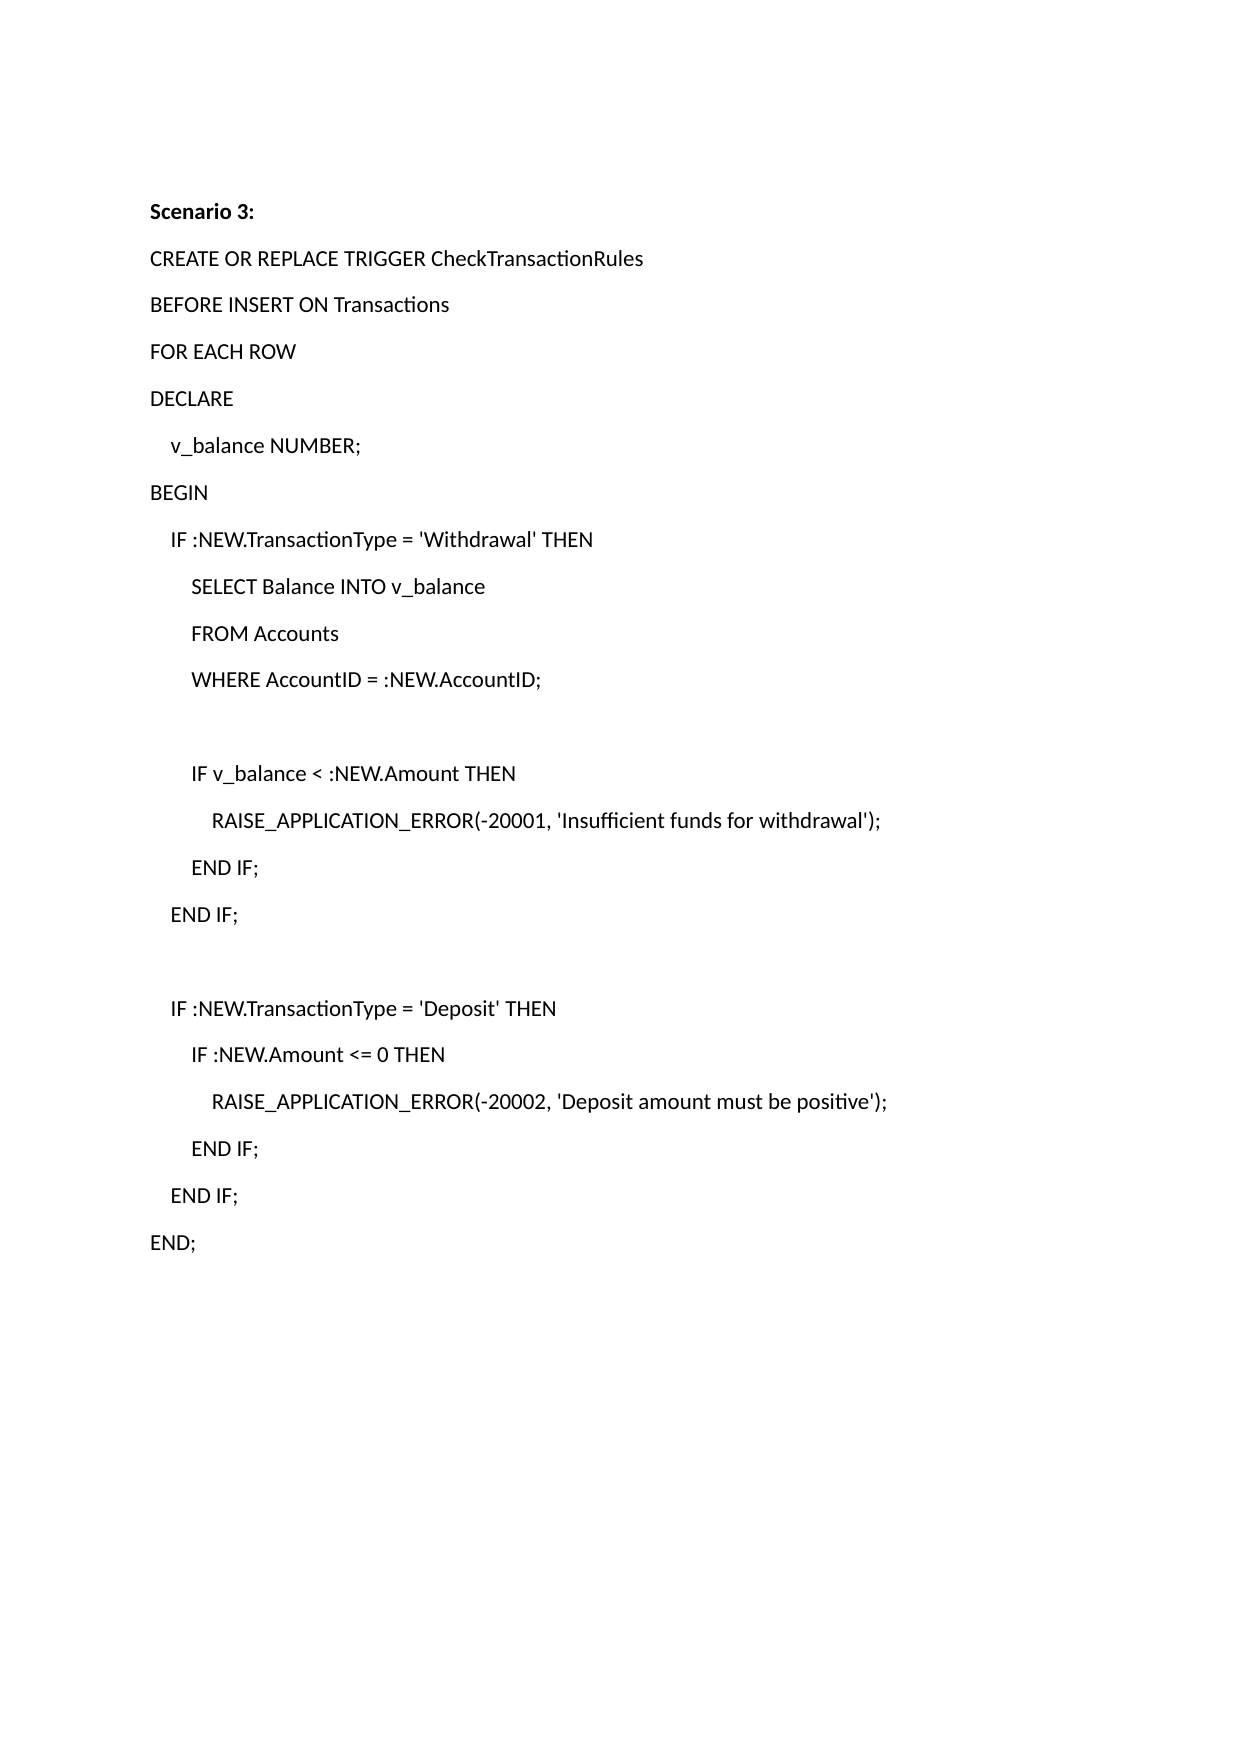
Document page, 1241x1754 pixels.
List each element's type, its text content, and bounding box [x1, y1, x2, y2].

text CREATE OR REPLACE TRIGGER CheckTransactionRules [150, 244, 1090, 272]
text END IF; [150, 853, 1090, 881]
text IF :NEW.Amount <= 0 THEN [150, 1041, 1090, 1069]
text FROM Accounts [150, 619, 1090, 647]
text IF :NEW.TransactionType = 'Withdrawal' THEN [150, 525, 1090, 553]
text END; [150, 1228, 1090, 1256]
text v_balance NUMBER; [150, 431, 1090, 459]
text WHERE AccountID = :NEW.AccountID; [150, 666, 1090, 694]
text DECLARE [150, 384, 1090, 412]
text FOR EACH ROW [150, 337, 1090, 366]
text RAISE_APPLICATION_ERROR(-20001, 'Insufficient funds for withdrawal'); [150, 806, 1090, 834]
text BEGIN [150, 478, 1090, 506]
text END IF; [150, 1181, 1090, 1209]
text IF v_balance < :NEW.Amount THEN [150, 759, 1090, 787]
text Scenario 3: [150, 197, 1090, 225]
text BEFORE INSERT ON Transactions [150, 291, 1090, 319]
text IF :NEW.TransactionType = 'Deposit' THEN [150, 994, 1090, 1022]
text SELECT Balance INTO v_balance [150, 572, 1090, 600]
text END IF; [150, 900, 1090, 928]
text RAISE_APPLICATION_ERROR(-20002, 'Deposit amount must be positive'); [150, 1087, 1090, 1116]
text END IF; [150, 1134, 1090, 1162]
